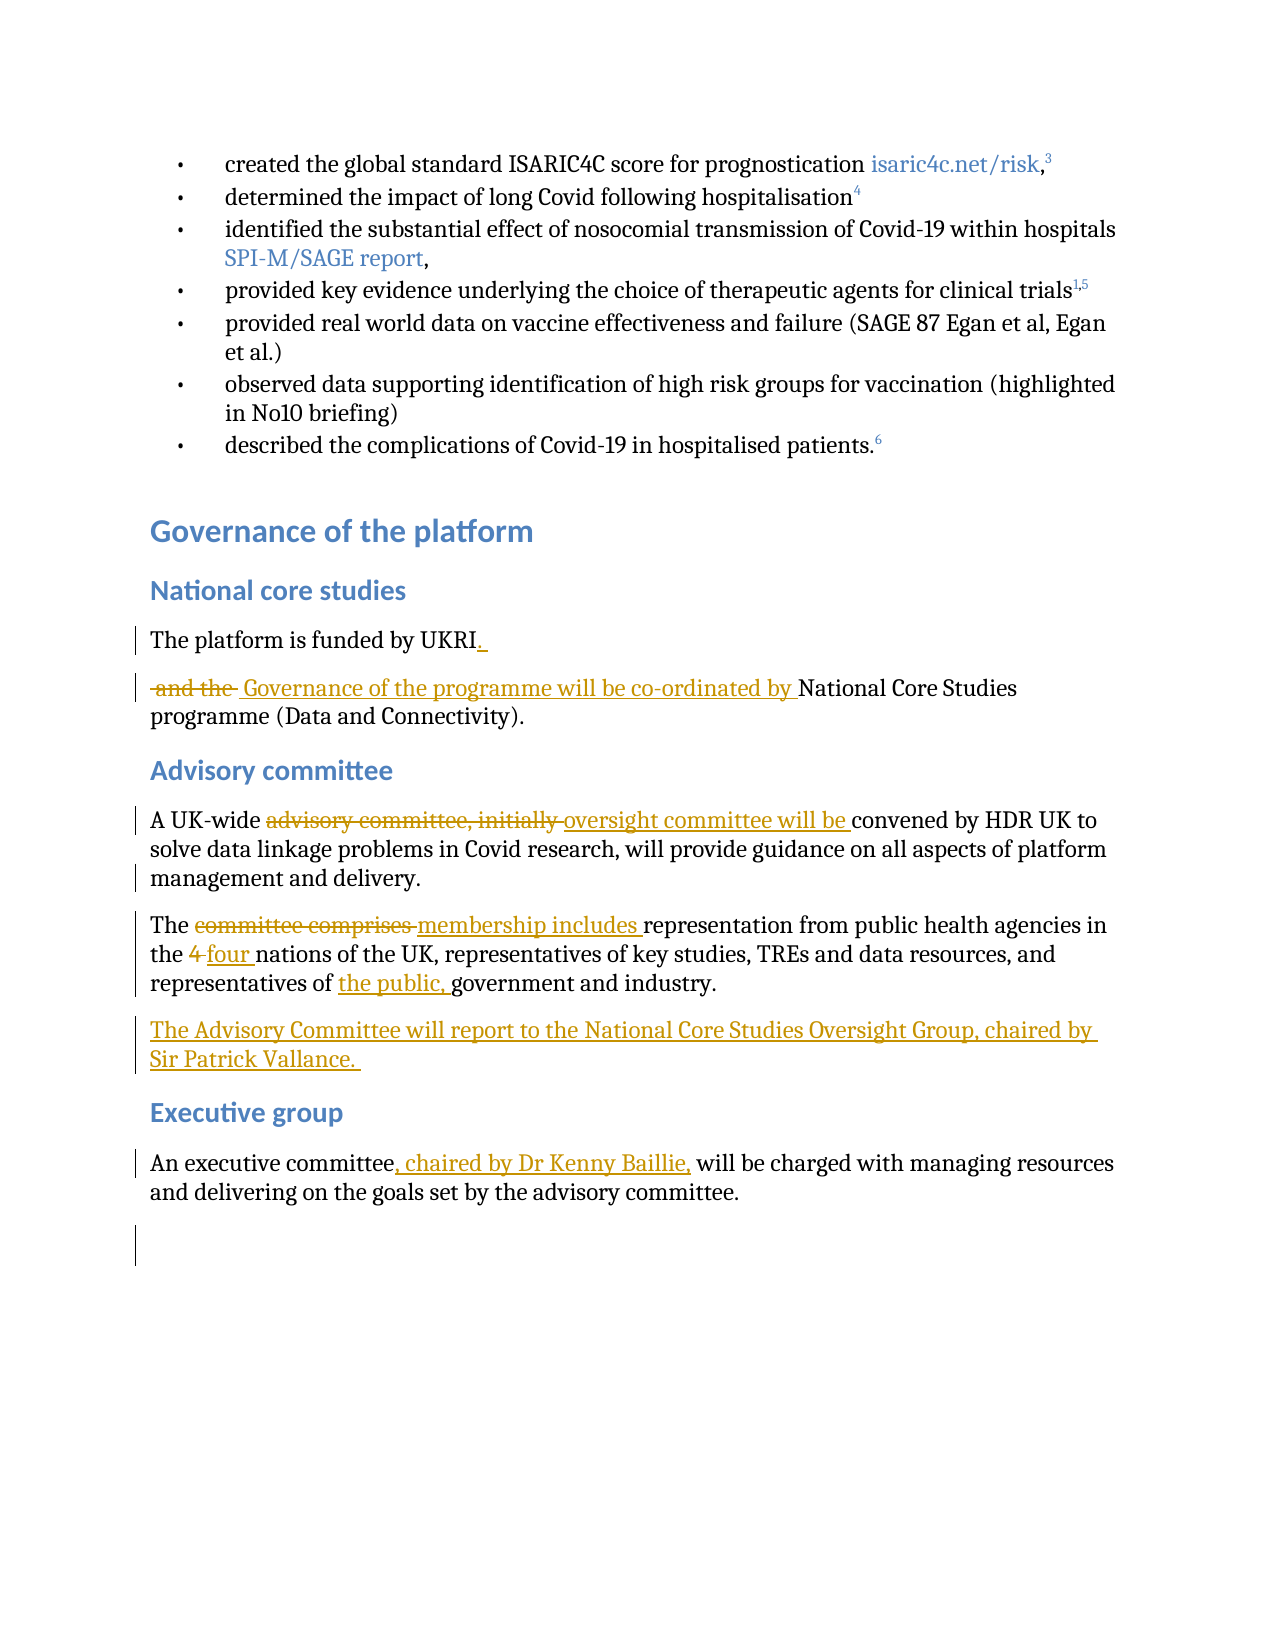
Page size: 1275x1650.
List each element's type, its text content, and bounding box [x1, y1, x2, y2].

list provided real world data on vaccine effectiveness and failure (SAGE 87 Egan et al, Egan et al.) [175, 309, 1125, 366]
subtitle Governance of the platform [150, 510, 1125, 551]
list determined the impact of long Covid following hospitalisation4 [175, 182, 1125, 211]
text An executive committee will be charged with managing resources and delivering on the goals set by the advisory committee. [150, 1149, 1125, 1206]
text A UK-wide convened by HDR UK to solve data linkage problems in Covid research, will provide guidance on all aspects of platform management and delivery. [150, 806, 1125, 892]
list observed data supporting identification of high risk groups for vaccination (highlighted in No10 briefing) [175, 370, 1125, 427]
list created the global standard ISARIC4C score for prognostication isaric4c.net/risk,3 [175, 150, 1125, 179]
list described the complications of Covid-19 in hospitalised patients.6 [175, 431, 1125, 460]
subtitle Advisory committee [150, 752, 1125, 787]
text The representation from public health agencies in the nations of the UK, representatives of key studies, TREs and data resources, and representatives of government and industry. [150, 911, 1125, 997]
text National Core Studies programme (Data and Connectivity). [150, 673, 1125, 731]
list identified the substantial effect of nosocomial transmission of Covid-19 within hospitals SPI-M/SAGE report, [175, 215, 1125, 272]
list provided key evidence underlying the choice of therapeutic agents for clinical trials1,5 [175, 276, 1125, 305]
subtitle National core studies [150, 572, 1125, 607]
text The platform is funded by UKRI [150, 626, 1125, 655]
subtitle Executive group [150, 1094, 1125, 1130]
